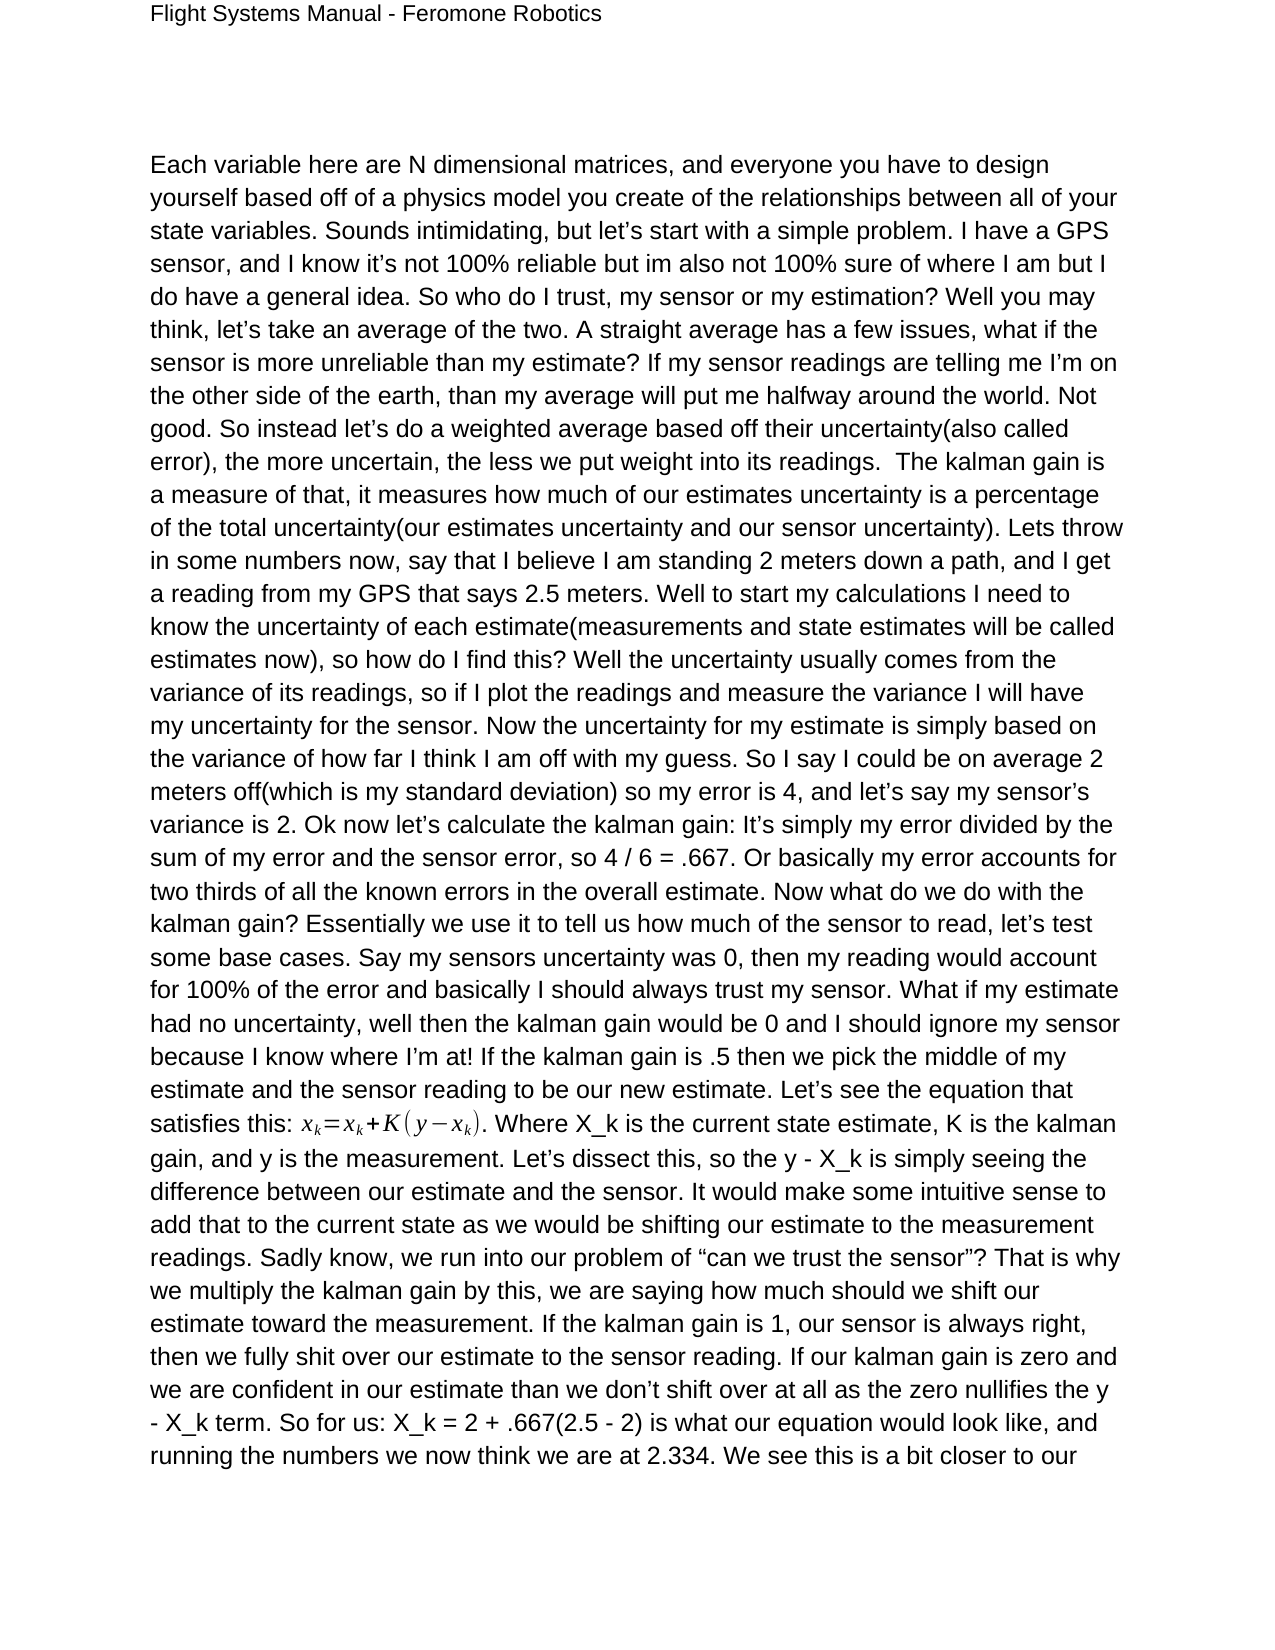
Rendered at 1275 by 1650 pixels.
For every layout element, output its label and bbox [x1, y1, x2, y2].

text [150, 150, 1125, 1470]
